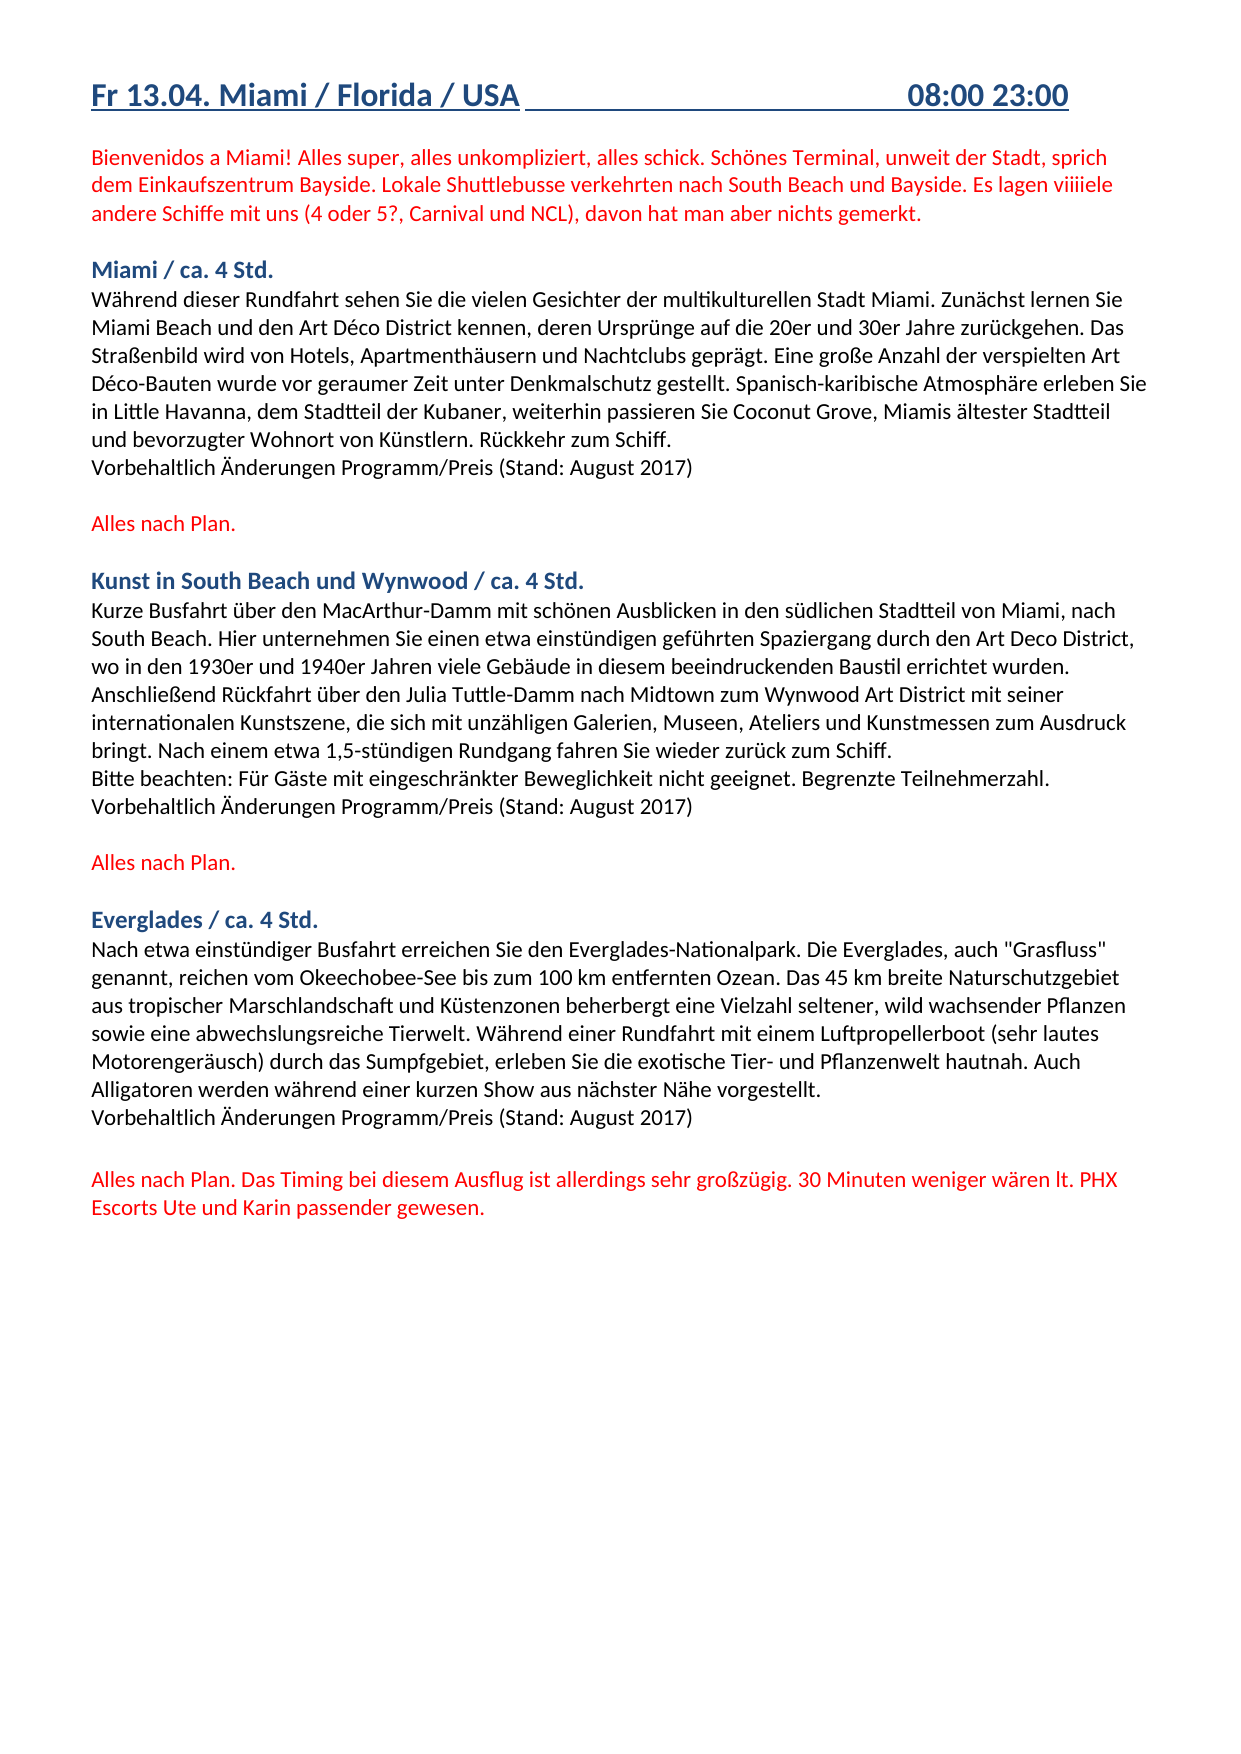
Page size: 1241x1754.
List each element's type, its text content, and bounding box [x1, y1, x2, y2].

text internationalen Kunstszene, die sich mit unzähligen Galerien, Museen, Ateliers und Kunstmessen zum Ausdruck [91, 708, 1152, 736]
text Nach etwa einstündiger Busfahrt erreichen Sie den Everglades-Nationalpark. Die Everglades, auch "Grasfluss" [91, 935, 1152, 963]
text genannt, reichen vom Okeechobee-See bis zum 100 km entfernten Ozean. Das 45 km breite Naturschutzgebiet aus tropischer Marschlandschaft und Küstenzonen beherbergt eine Vielzahl seltener, wild wachsender Pflanzen sowie eine abwechslungsreiche Tierwelt. Während einer Rundfahrt mit einem Luftpropellerboot (sehr lautes [91, 963, 1152, 1047]
text Everglades / ca. 4 Std. [91, 904, 1152, 935]
text bringt. Nach einem etwa 1,5-stündigen Rundgang fahren Sie wieder zurück zum Schiff. [91, 736, 1152, 764]
text Vorbehaltlich Änderungen Programm/Preis (Stand: August 2017) [91, 792, 1152, 820]
text Déco-Bauten wurde vor geraumer Zeit unter Denkmalschutz gestellt. Spanisch-karibische Atmosphäre erleben Sie [91, 369, 1152, 397]
text Bitte beachten: Für Gäste mit eingeschränkter Beweglichkeit nicht geeignet. Begrenzte Teilnehmerzahl. [91, 764, 1152, 792]
text Alligatoren werden während einer kurzen Show aus nächster Nähe vorgestellt. [91, 1075, 1152, 1103]
text Fr 13.04. Miami / Florida / USA 08:00 23:00 [91, 74, 1152, 114]
text Alles nach Plan. [91, 848, 1152, 876]
text Kurze Busfahrt über den MacArthur-Damm mit schönen Ausblicken in den südlichen Stadtteil von Miami, nach [91, 596, 1152, 624]
text Alles nach Plan. Das Timing bei diesem Ausflug ist allerdings sehr großzügig. 30 Minuten weniger wären lt. PHX Escorts Ute und Karin passender gewesen. [91, 1165, 1152, 1221]
text Kunst in South Beach und Wynwood / ca. 4 Std. [91, 565, 1152, 596]
text Motorengeräusch) durch das Sumpfgebiet, erleben Sie die exotische Tier- und Pflanzenwelt hautnah. Auch [91, 1047, 1152, 1075]
text Straßenbild wird von Hotels, Apartmenthäusern und Nachtclubs geprägt. Eine große Anzahl der verspielten Art [91, 341, 1152, 369]
text Miami / ca. 4 Std. [91, 255, 1152, 285]
text Während dieser Rundfahrt sehen Sie die vielen Gesichter der multikulturellen Stadt Miami. Zunächst lernen Sie [91, 285, 1152, 313]
text Vorbehaltlich Änderungen Programm/Preis (Stand: August 2017) [91, 1103, 1152, 1131]
text Anschließend Rückfahrt über den Julia Tuttle-Damm nach Midtown zum Wynwood Art District mit seiner [91, 680, 1152, 708]
text wo in den 1930er und 1940er Jahren viele Gebäude in diesem beeindruckenden Baustil errichtet wurden. [91, 652, 1152, 680]
text Bienvenidos a Miami! Alles super, alles unkompliziert, alles schick. Schönes Terminal, unweit der Stadt, sprich dem Einkaufszentrum Bayside. Lokale Shuttlebusse verkehrten nach South Beach und Bayside. Es lagen viiiiele andere Schiffe mit uns (4 oder 5?, Carnival und NCL), davon hat man aber nichts gemerkt. [91, 143, 1152, 227]
text in Little Havanna, dem Stadtteil der Kubaner, weiterhin passieren Sie Coconut Grove, Miamis ältester Stadtteil und bevorzugter Wohnort von Künstlern. Rückkehr zum Schiff. [91, 397, 1152, 453]
text South Beach. Hier unternehmen Sie einen etwa einstündigen geführten Spaziergang durch den Art Deco District, [91, 624, 1152, 652]
text Alles nach Plan. [91, 509, 1152, 537]
text Miami Beach und den Art Déco District kennen, deren Ursprünge auf die 20er und 30er Jahre zurückgehen. Das [91, 313, 1152, 341]
text Vorbehaltlich Änderungen Programm/Preis (Stand: August 2017) [91, 453, 1152, 481]
